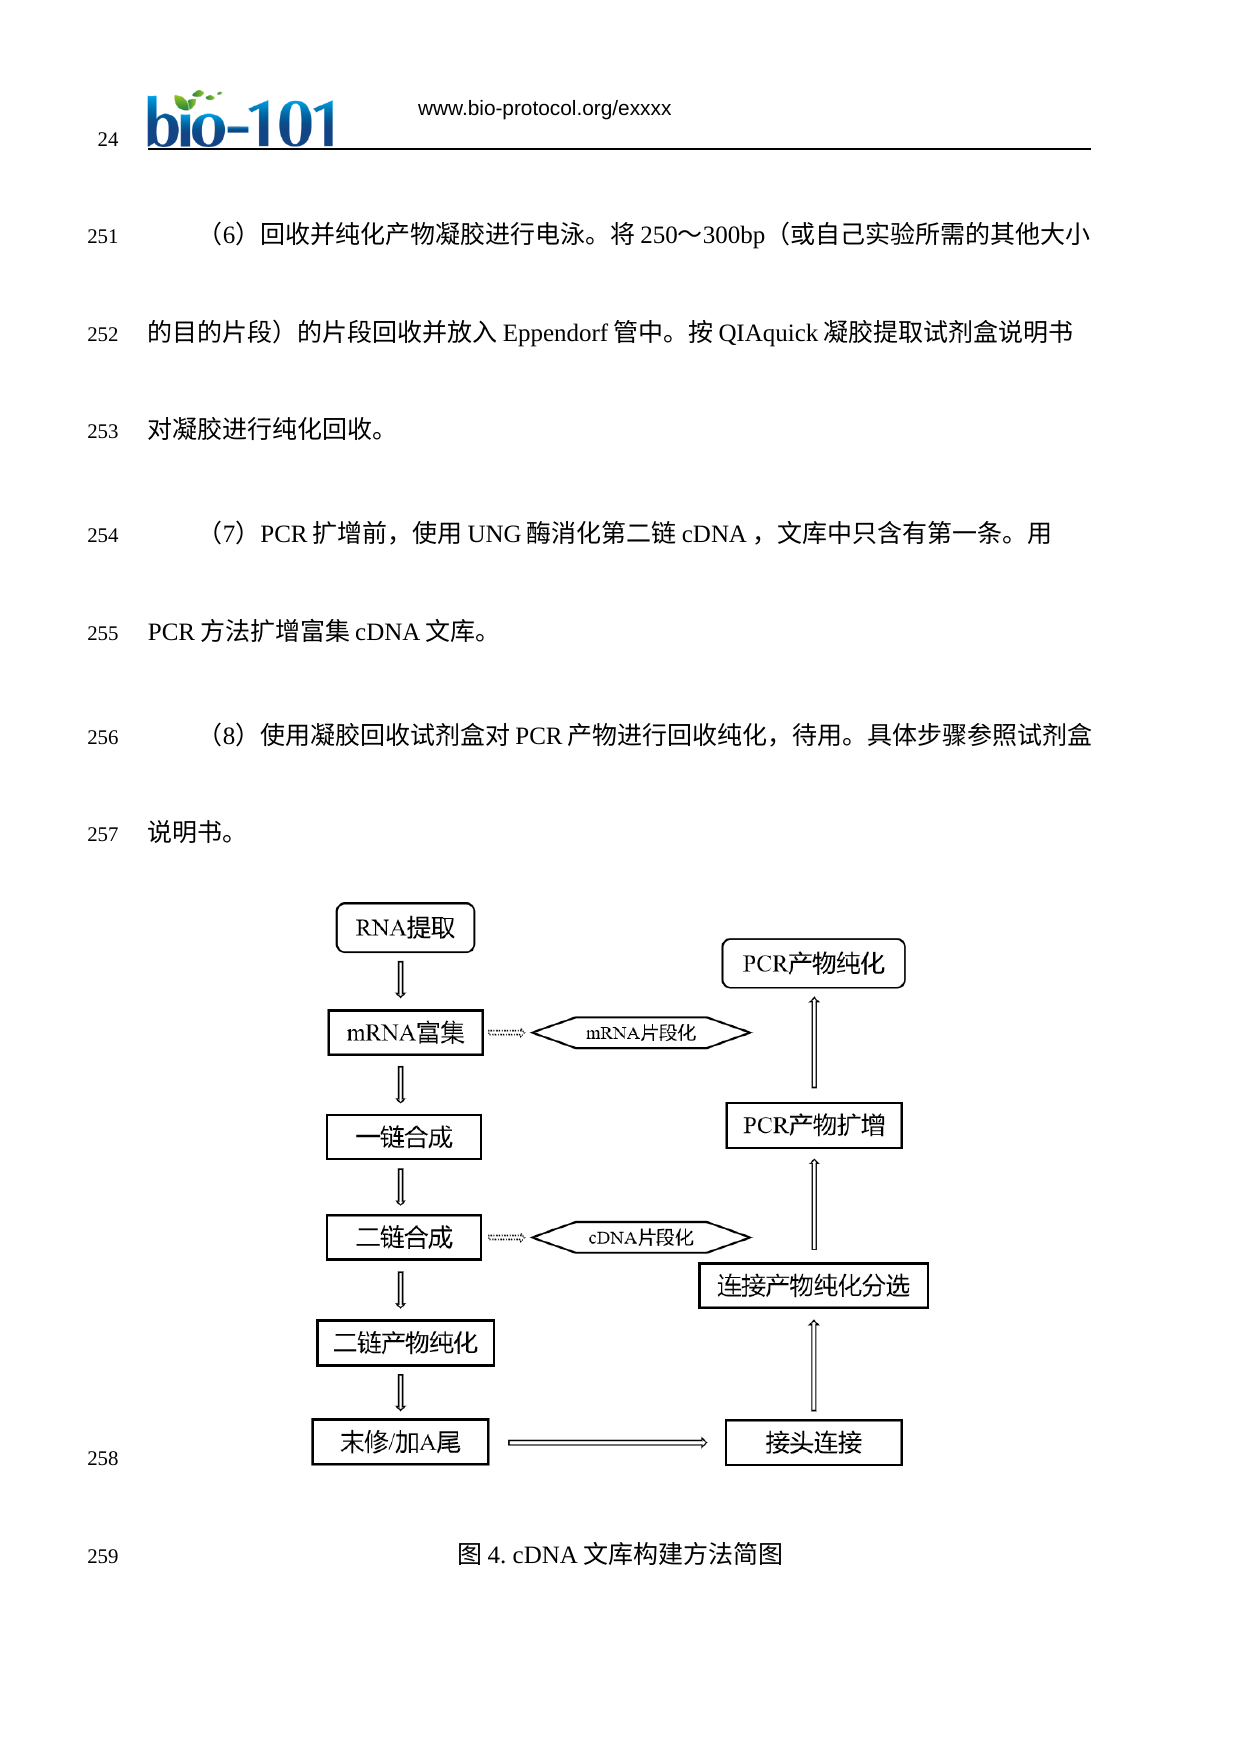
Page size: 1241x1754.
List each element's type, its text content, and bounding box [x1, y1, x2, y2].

text （7）PCR扩增前，使用UNG酶消化第二链cDNA ，文库中只含有第一条。用PCR方法扩增富集cDNA文库。 [148, 499, 1092, 662]
text 图4. cDNA文库构建方法简图 [148, 1520, 1092, 1585]
picture [147, 90, 333, 147]
picture [311, 902, 929, 1466]
text （6）回收并纯化产物凝胶进行电泳。将250～300bp（或自己实验所需的其他大小的目的片段）的片段回收并放入Eppendorf管中。按QIAquick凝胶提取试剂盒说明书对凝胶进行纯化回收。 [148, 200, 1092, 460]
text （8）使用凝胶回收试剂盒对PCR产物进行回收纯化，待用。具体步骤参照试剂盒说明书。 [148, 701, 1092, 863]
